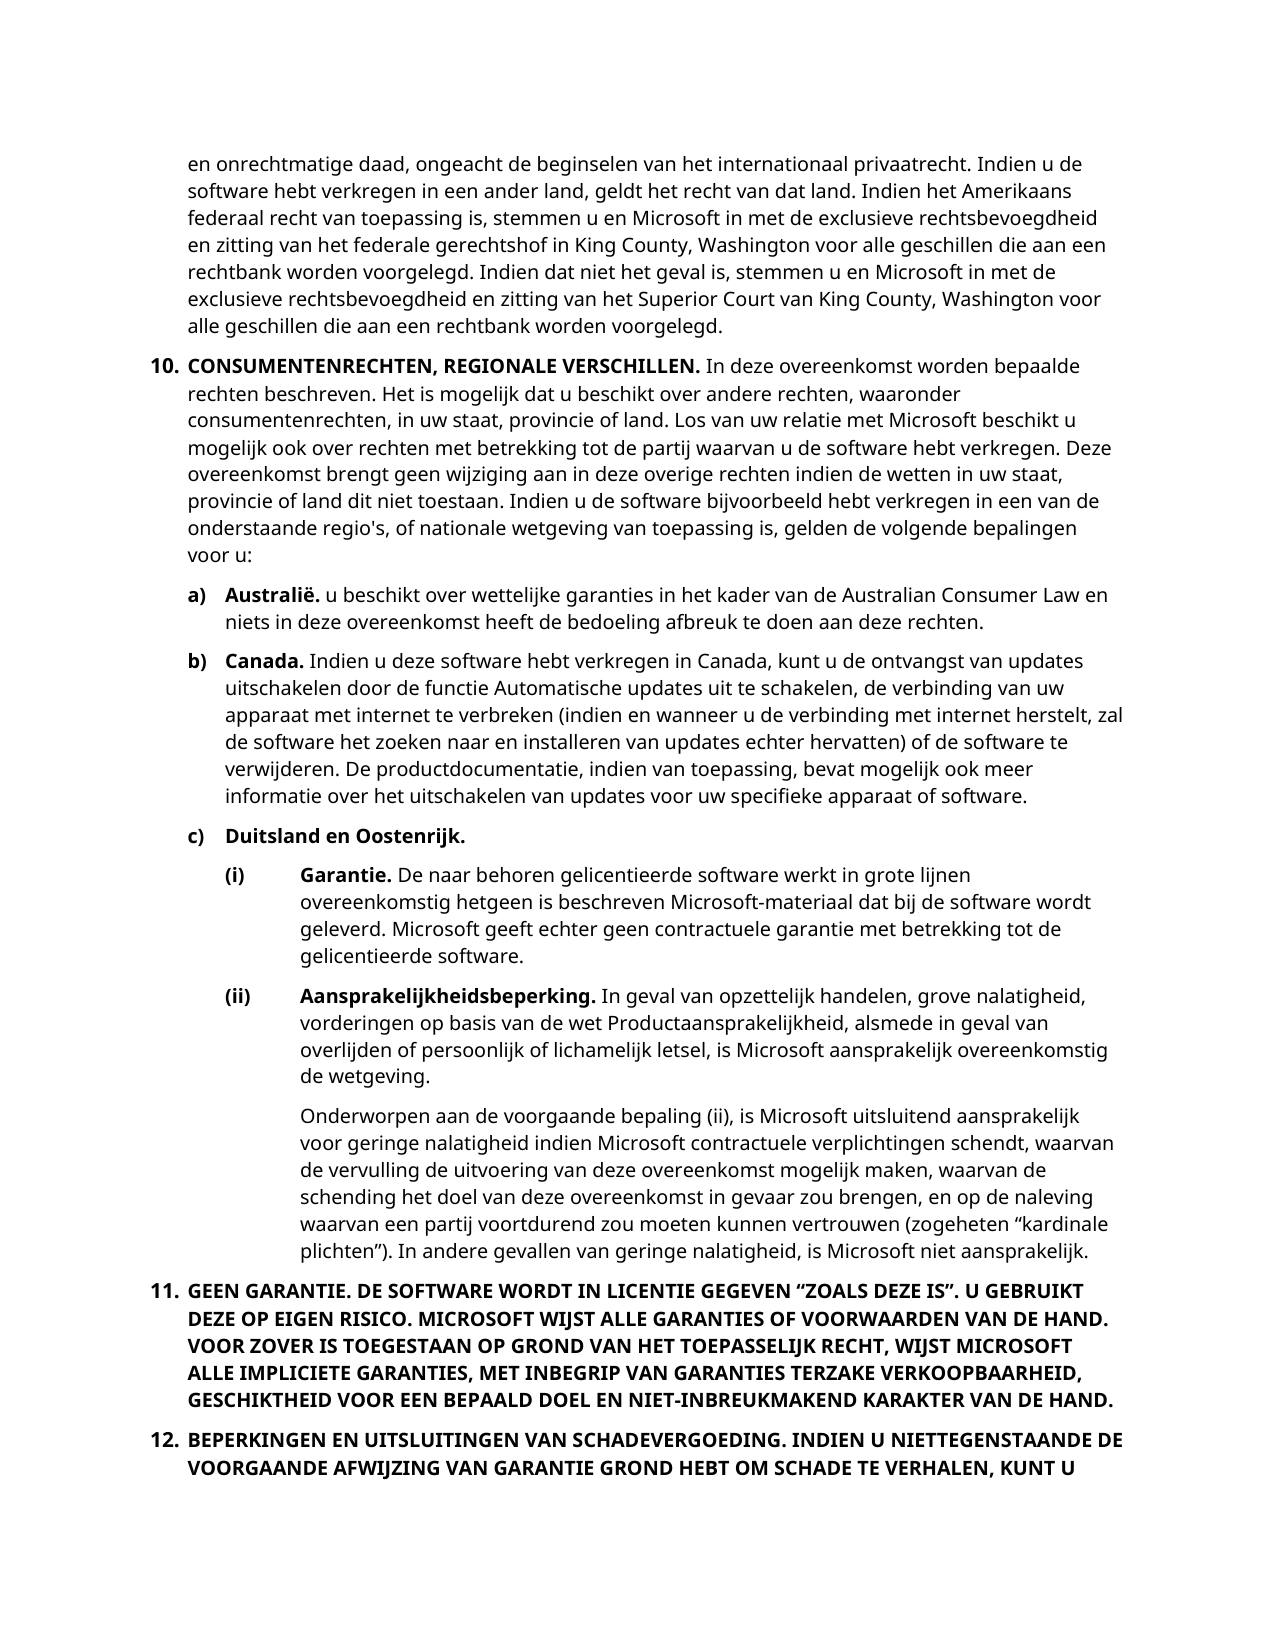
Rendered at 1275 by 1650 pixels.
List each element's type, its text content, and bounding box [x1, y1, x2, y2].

subtitle Onderworpen aan de voorgaande bepaling (ii), is Microsoft uitsluitend aansprakelijk voor geringe nalatigheid indien Microsoft contractuele verplichtingen schendt, waarvan de vervulling de uitvoering van deze overeenkomst mogelijk maken, waarvan de schending het doel van deze overeenkomst in gevaar zou brengen, en op de naleving waarvan een partij voortdurend zou moeten kunnen vertrouwen (zogeheten “kardinale plichten”). In andere gevallen van geringe nalatigheid, is Microsoft niet aansprakelijk. [300, 1102, 1125, 1264]
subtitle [150, 1426, 1125, 1481]
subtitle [150, 150, 1125, 339]
subtitle Duitsland en Oostenrijk. [187, 822, 1125, 849]
text (i) Garantie. De naar behoren gelicentieerde software werkt in grote lijnen overeenkomstig hetgeen is beschreven Microsoft-materiaal dat bij de software wordt geleverd. Microsoft geeft echter geen contractuele garantie met betrekking tot de gelicentieerde software. [225, 861, 1125, 969]
subtitle Australië. u beschikt over wettelijke garanties in het kader van de Australian Consumer Law en niets in deze overeenkomst heeft de bedoeling afbreuk te doen aan deze rechten. [187, 581, 1125, 635]
subtitle Canada. Indien u deze software hebt verkregen in Canada, kunt u de ontvangst van updates uitschakelen door de functie Automatische updates uit te schakelen, de verbinding van uw apparaat met internet te verbreken (indien en wanneer u de verbinding met internet herstelt, zal de software het zoeken naar en installeren van updates echter hervatten) of de software te verwijderen. De productdocumentatie, indien van toepassing, bevat mogelijk ook meer informatie over het uitschakelen van updates voor uw specifieke apparaat of software. [187, 648, 1125, 809]
text (ii) Aansprakelijkheidsbeperking. In geval van opzettelijk handelen, grove nalatigheid, vorderingen op basis van de wet Productaansprakelijkheid, alsmede in geval van overlijden of persoonlijk of lichamelijk letsel, is Microsoft aansprakelijk overeenkomstig de wetgeving. [225, 982, 1125, 1090]
subtitle GEEN GARANTIE. DE SOFTWARE WORDT IN LICENTIE GEGEVEN “ZOALS DEZE IS”. U GEBRUIKT DEZE OP EIGEN RISICO. MICROSOFT WIJST ALLE GARANTIES OF VOORWAARDEN VAN DE HAND. VOOR ZOVER IS TOEGESTAAN OP GROND VAN HET TOEPASSELIJK RECHT, WIJST MICROSOFT ALLE IMPLICIETE GARANTIES, MET INBEGRIP VAN GARANTIES TERZAKE VERKOOPBAARHEID, GESCHIKTHEID VOOR EEN BEPAALD DOEL EN NIET-INBREUKMAKEND KARAKTER VAN DE HAND. [150, 1277, 1125, 1413]
subtitle CONSUMENTENRECHTEN, REGIONALE VERSCHILLEN. In deze overeenkomst worden bepaalde rechten beschreven. Het is mogelijk dat u beschikt over andere rechten, waaronder consumentenrechten, in uw staat, provincie of land. Los van uw relatie met Microsoft beschikt u mogelijk ook over rechten met betrekking tot de partij waarvan u de software hebt verkregen. Deze overeenkomst brengt geen wijziging aan in deze overige rechten indien de wetten in uw staat, provincie of land dit niet toestaan. Indien u de software bijvoorbeeld hebt verkregen in een van de onderstaande regio's, of nationale wetgeving van toepassing is, gelden de volgende bepalingen voor u: [150, 351, 1125, 569]
